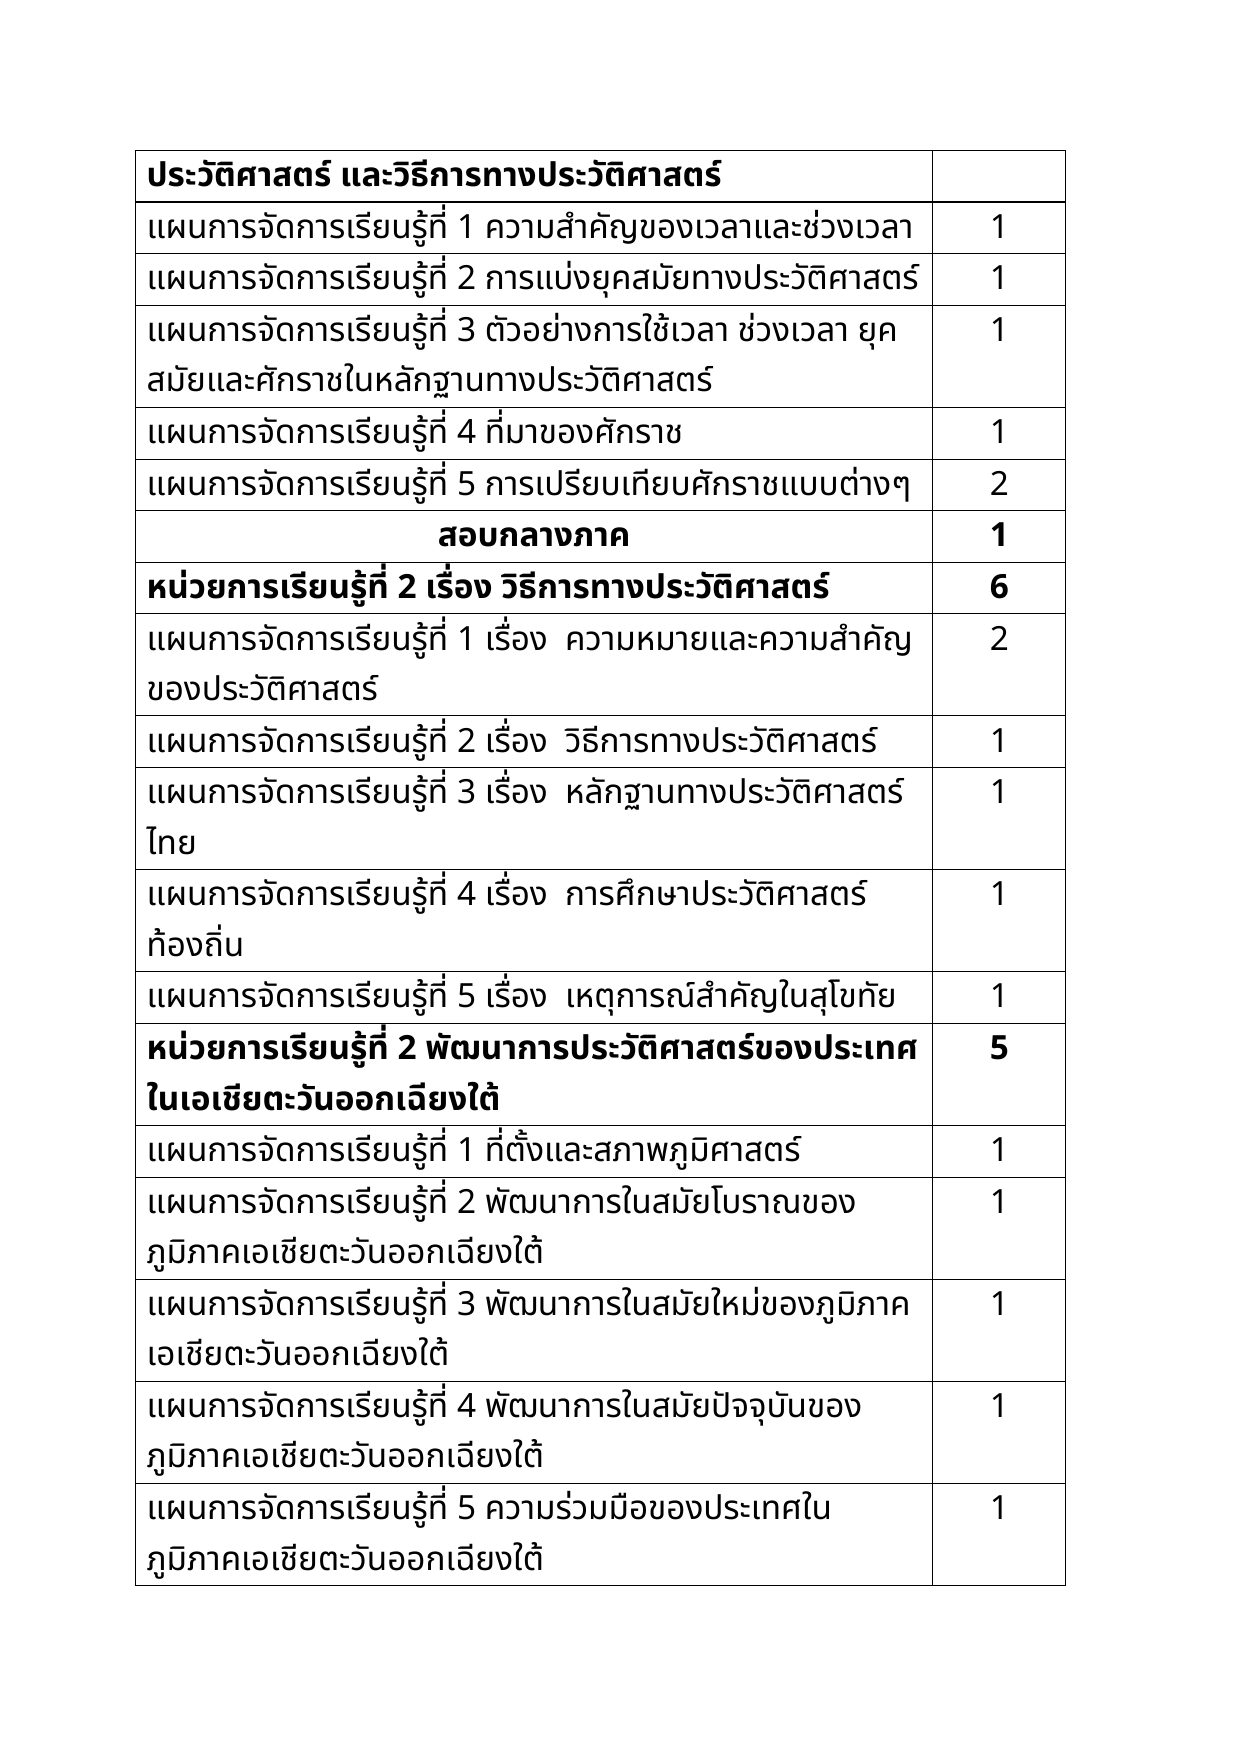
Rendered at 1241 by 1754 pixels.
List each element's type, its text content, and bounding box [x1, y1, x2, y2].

table_cell หน่วยการเรียนรู้ที่ 2 เรื่อง วิธีการทางประวัติศาสตร์ [136, 563, 932, 613]
table_cell 6 [933, 563, 1065, 613]
table_cell 1 [933, 1126, 1065, 1177]
table_cell แผนการจัดการเรียนรู้ที่ 2 พัฒนาการในสมัยโบราณของภูมิภาคเอเชียตะวันออกเฉียงใต้ [136, 1178, 932, 1279]
table_cell 1 [933, 1280, 1065, 1381]
table_cell แผนการจัดการเรียนรู้ที่ 3 เรื่อง หลักฐานทางประวัติศาสตร์ไทย [136, 768, 932, 869]
table_cell แผนการจัดการเรียนรู้ที่ 4 ที่มาของศักราช [136, 408, 932, 458]
table_cell 1 [933, 716, 1065, 767]
table_cell 1 [933, 203, 1065, 253]
table_cell 1 [933, 768, 1065, 869]
table_cell หน่วยการเรียนรู้ที่ 2 พัฒนาการประวัติศาสตร์ของประเทศในเอเชียตะวันออกเฉียงใต้ [136, 1024, 932, 1125]
table_cell 1 [933, 1382, 1065, 1483]
table_cell แผนการจัดการเรียนรู้ที่ 1 เรื่อง ความหมายและความสำคัญของประวัติศาสตร์ [136, 614, 932, 715]
table_cell สอบกลางภาค [136, 511, 932, 562]
table_cell 1 [933, 254, 1065, 305]
table_cell 5 [933, 1024, 1065, 1125]
table_cell 6 [933, 151, 1065, 201]
table_cell 1 [933, 1484, 1065, 1585]
table_cell แผนการจัดการเรียนรู้ที่ 5 การเปรียบเทียบศักราชแบบต่างๆ [136, 460, 932, 510]
table_cell แผนการจัดการเรียนรู้ที่ 5 ความร่วมมือของประเทศในภูมิภาคเอเชียตะวันออกเฉียงใต้ [136, 1484, 932, 1585]
table_cell แผนการจัดการเรียนรู้ที่ 1 ความสำคัญของเวลาและช่วงเวลา [136, 203, 932, 253]
table_cell แผนการจัดการเรียนรู้ที่ 5 เรื่อง เหตุการณ์สำคัญในสุโขทัย [136, 972, 932, 1023]
table_cell แผนการจัดการเรียนรู้ที่ 4 เรื่อง การศึกษาประวัติศาสตร์ท้องถิ่น [136, 870, 932, 971]
table_cell 1 [933, 972, 1065, 1023]
table_cell 2 [933, 614, 1065, 715]
table_cell 1 [933, 870, 1065, 971]
table_cell 2 [933, 460, 1065, 510]
table_cell แผนการจัดการเรียนรู้ที่ 4 พัฒนาการในสมัยปัจจุบันของภูมิภาคเอเชียตะวันออกเฉียงใต้ [136, 1382, 932, 1483]
table_cell แผนการจัดการเรียนรู้ที่ 2 เรื่อง วิธีการทางประวัติศาสตร์ [136, 716, 932, 767]
table_cell แผนการจัดการเรียนรู้ที่ 1 ที่ตั้งและสภาพภูมิศาสตร์ [136, 1126, 932, 1177]
table_cell แผนการจัดการเรียนรู้ที่ 2 การแบ่งยุคสมัยทางประวัติศาสตร์ [136, 254, 932, 305]
table_cell 1 [933, 511, 1065, 562]
table_cell 1 [933, 306, 1065, 407]
table_cell 1 [933, 408, 1065, 458]
table_cell 1 [933, 1178, 1065, 1279]
table_cell แผนการจัดการเรียนรู้ที่ 3 ตัวอย่างการใช้เวลา ช่วงเวลา ยุคสมัยและศักราชในหลักฐานทางประวัติศาสตร์ [136, 306, 932, 407]
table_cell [136, 151, 932, 201]
table_cell แผนการจัดการเรียนรู้ที่ 3 พัฒนาการในสมัยใหม่ของภูมิภาคเอเชียตะวันออกเฉียงใต้ [136, 1280, 932, 1381]
